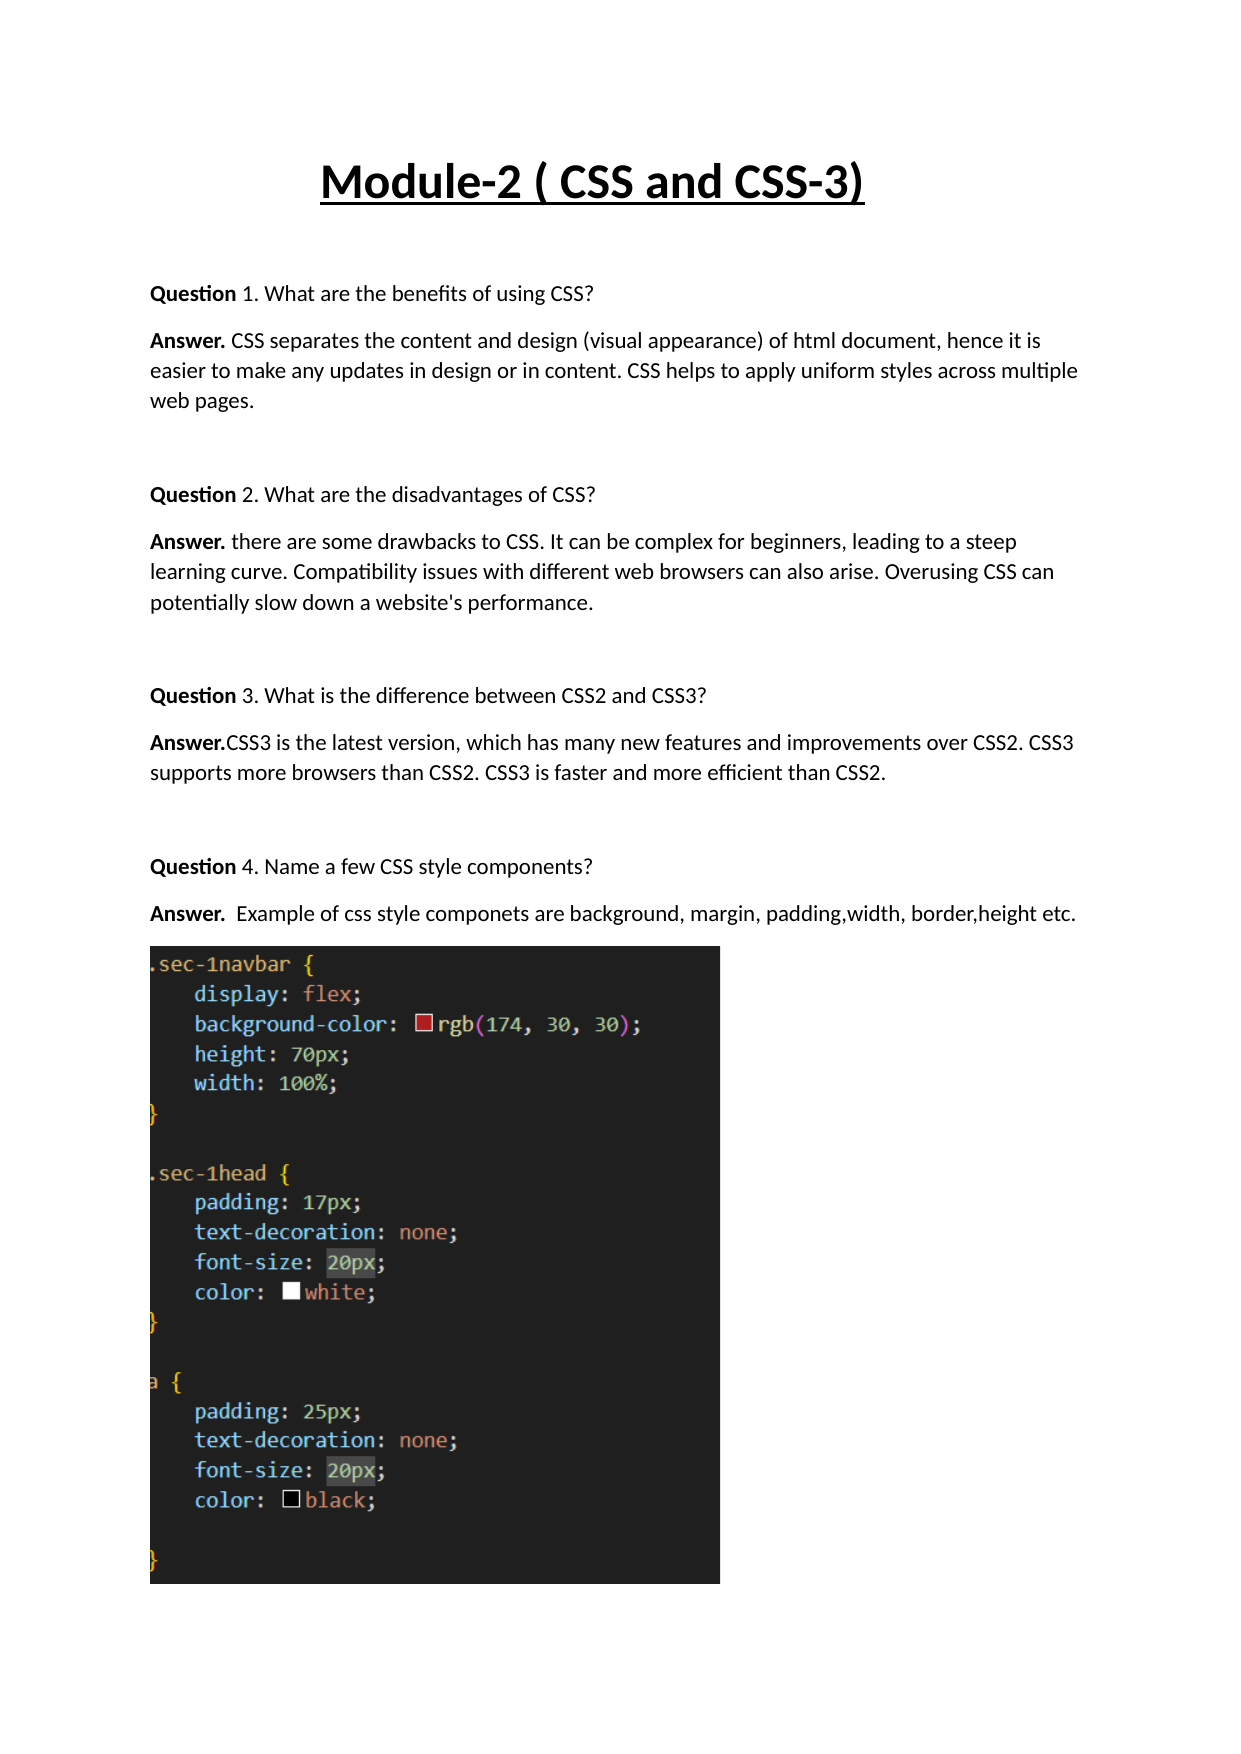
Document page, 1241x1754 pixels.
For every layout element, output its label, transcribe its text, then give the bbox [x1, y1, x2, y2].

text Question 3. What is the difference between CSS2 and CSS3? [150, 681, 1090, 709]
text Question 1. What are the benefits of using CSS? [150, 279, 1090, 307]
picture [150, 946, 721, 1584]
text Question 4. Name a few CSS style components? [150, 852, 1090, 880]
text Answer. there are some drawbacks to CSS. It can be complex for beginners, leading to a steep learning curve. Compatibility issues with different web browsers can also arise. Overusing CSS can potentially slow down a website's performance. [150, 527, 1090, 616]
text Question 2. What are the disadvantages of CSS? [150, 480, 1090, 508]
text Module-2 ( CSS and CSS-3) [150, 150, 1090, 211]
text Answer.CSS3 is the latest version, which has many new features and improvements over CSS2. CSS3 supports more browsers than CSS2. CSS3 is faster and more efficient than CSS2. [150, 728, 1090, 787]
text Answer. CSS separates the content and design (visual appearance) of html document, hence it is easier to make any updates in design or in content. CSS helps to apply uniform styles across multiple web pages. [150, 326, 1090, 415]
text Answer. Example of css style componets are background, margin, padding,width, border,height etc. [150, 899, 1090, 927]
